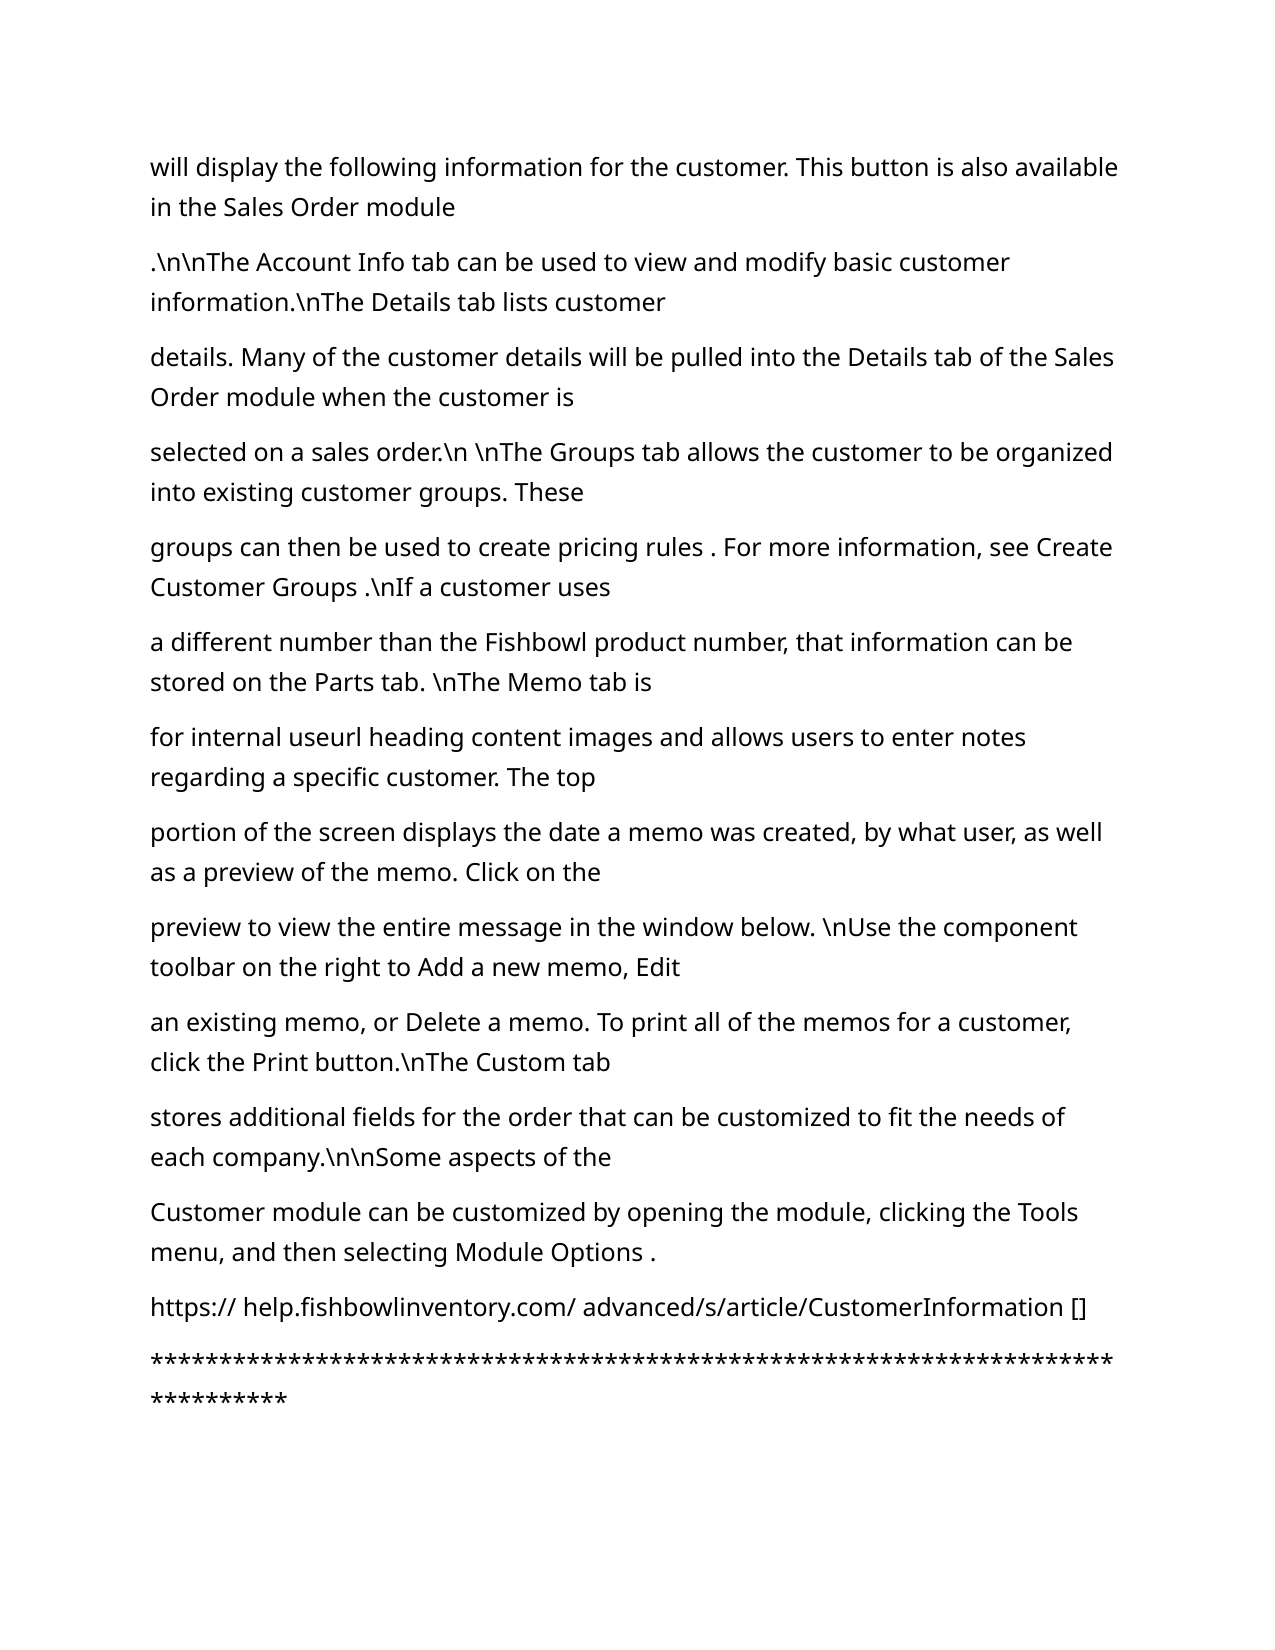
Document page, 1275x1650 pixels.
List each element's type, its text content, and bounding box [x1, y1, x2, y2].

text groups can then be used to create pricing rules . For more information, see Create Customer Groups .\nIf a customer uses [150, 530, 1125, 603]
text details. Many of the customer details will be pulled into the Details tab of the Sales Order module when the customer is [150, 340, 1125, 413]
text for internal useurl heading content images and allows users to enter notes regarding a specific customer. The top [150, 720, 1125, 793]
text https:// help.fishbowlinventory.com/ advanced/s/article/CustomerInformation [] [150, 1290, 1125, 1324]
text ******************************************************************************** [150, 1346, 1125, 1419]
text preview to view the entire message in the window below. \nUse the component toolbar on the right to Add a new memo, Edit [150, 910, 1125, 983]
text Customer module can be customized by opening the module, clicking the Tools menu, and then selecting Module Options . [150, 1195, 1125, 1268]
text portion of the screen displays the date a memo was created, by what user, as well as a preview of the memo. Click on the [150, 815, 1125, 888]
text an existing memo, or Delete a memo. To print all of the memos for a customer, click the Print button.\nThe Custom tab [150, 1005, 1125, 1078]
text stores additional fields for the order that can be customized to fit the needs of each company.\n\nSome aspects of the [150, 1100, 1125, 1173]
text selected on a sales order.\n \nThe Groups tab allows the customer to be organized into existing customer groups. These [150, 435, 1125, 508]
text a different number than the Fishbowl product number, that information can be stored on the Parts tab. \nThe Memo tab is [150, 625, 1125, 698]
text .\n\nThe Account Info tab can be used to view and modify basic customer information.\nThe Details tab lists customer [150, 245, 1125, 318]
text will display the following information for the customer. This button is also available in the Sales Order module [150, 150, 1125, 223]
